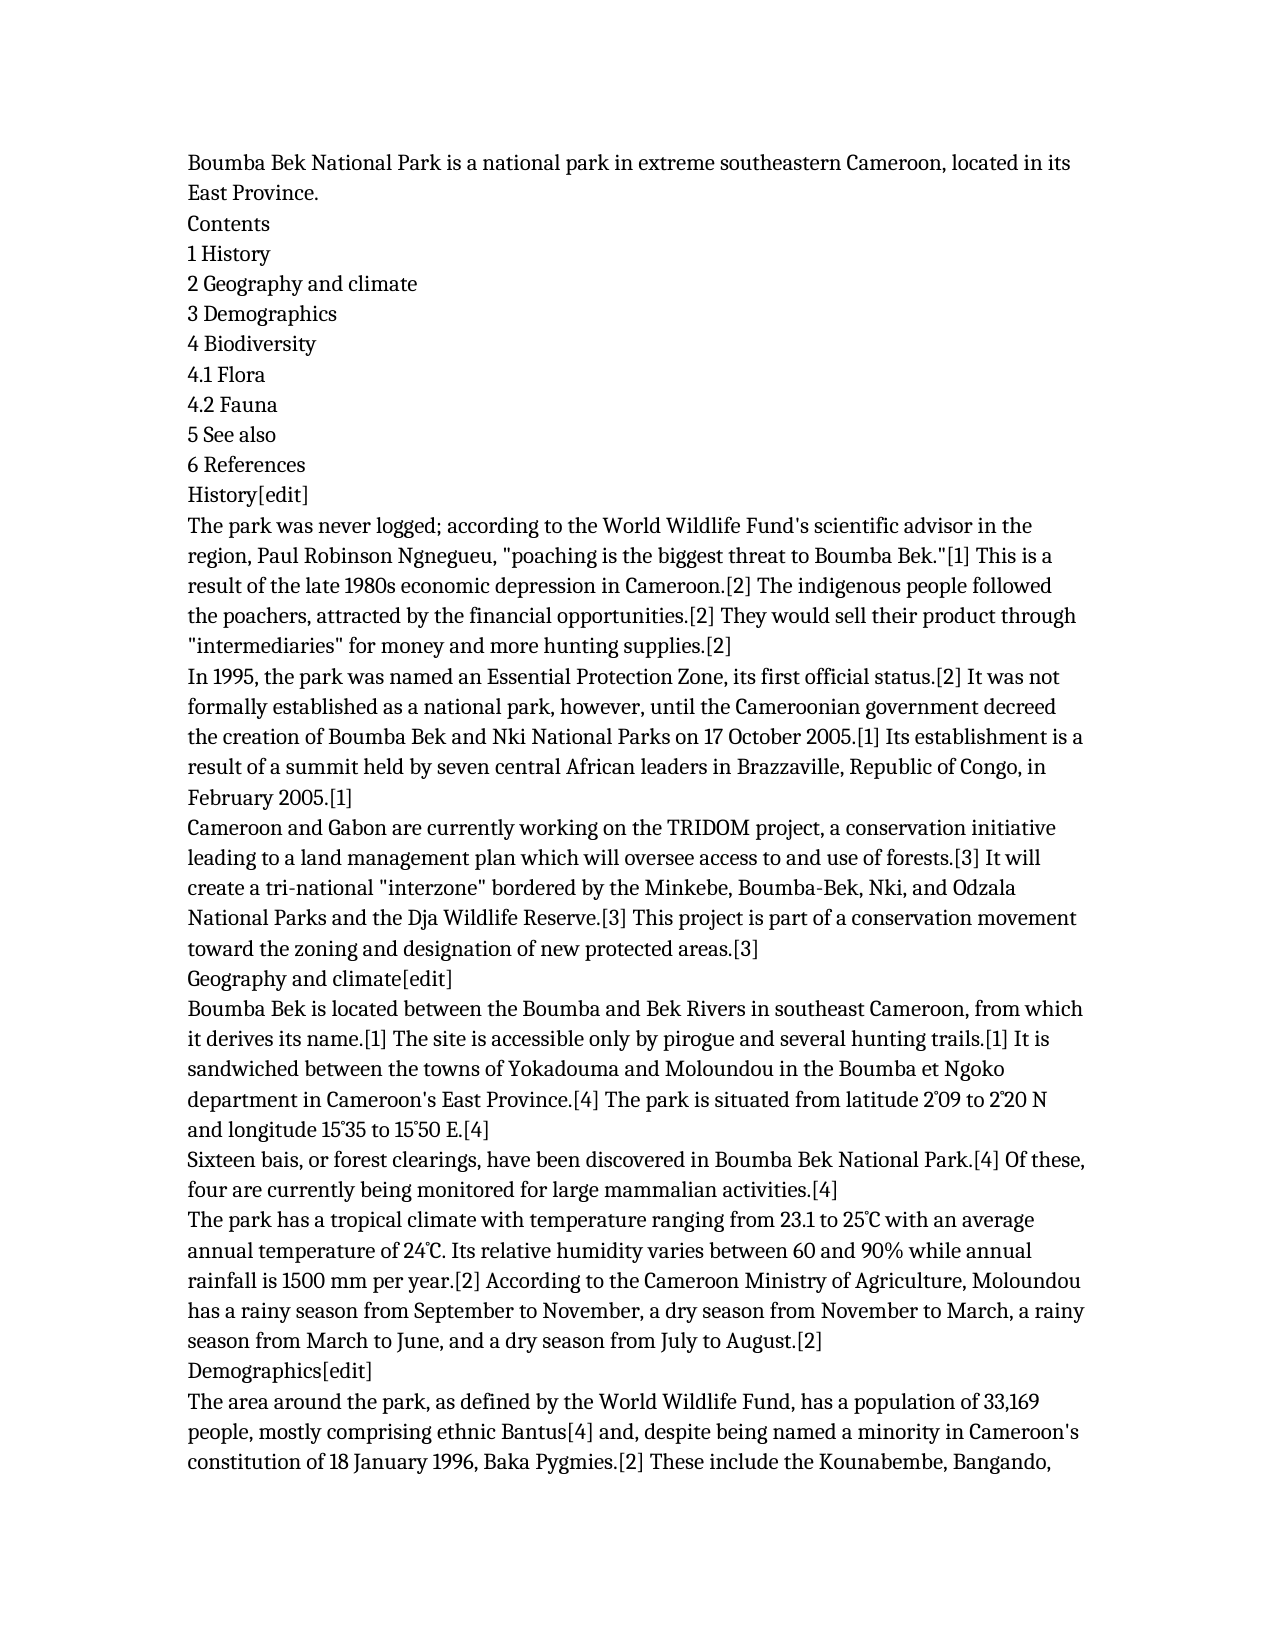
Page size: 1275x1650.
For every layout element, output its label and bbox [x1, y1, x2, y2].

text [187, 150, 1087, 1475]
